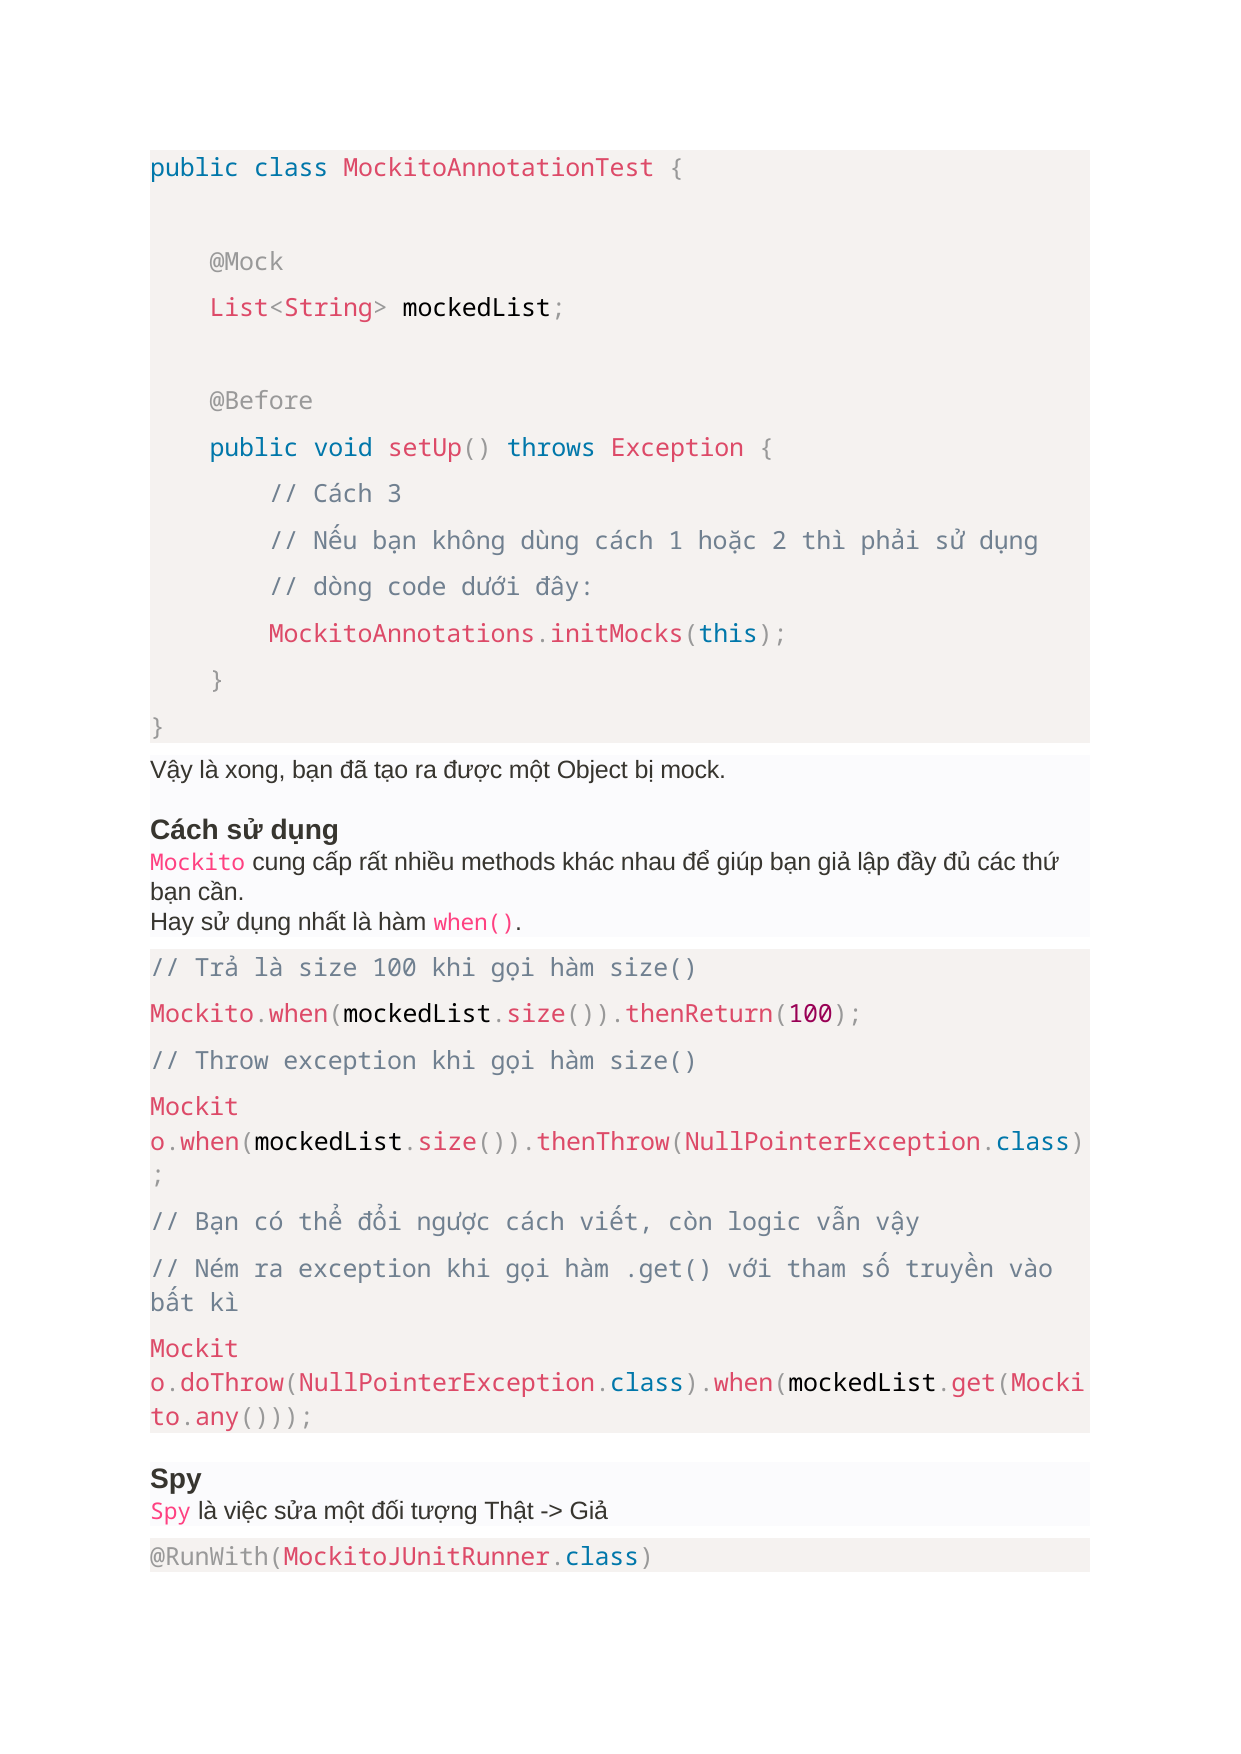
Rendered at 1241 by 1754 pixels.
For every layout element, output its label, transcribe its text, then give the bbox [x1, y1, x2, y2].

text // Throw exception khi gọi hàm size() [150, 1042, 1090, 1077]
text Spy [150, 1462, 1090, 1495]
text Hay sử dụng nhất là hàm when(). [150, 906, 1090, 937]
text Spy là việc sửa một đối tượng Thật -> Giả [150, 1495, 1090, 1526]
text // Bạn có thể đổi ngược cách viết, còn logic vẫn vậy [150, 1204, 1090, 1238]
text Cách sử dụng [150, 813, 1090, 846]
text Mockito cung cấp rất nhiều methods khác nhau để giúp bạn giả lập đầy đủ các thứ bạn cần. [150, 846, 1090, 906]
text @Before [150, 383, 1090, 417]
text public class MockitoAnnotationTest { [150, 150, 1090, 184]
text @Mock [150, 243, 1090, 277]
text Mockito.when(mockedList.size()).thenReturn(100); [150, 996, 1090, 1030]
text Mockito.doThrow(NullPointerException.class).when(mockedList.get(Mockito.any())); [150, 1331, 1090, 1433]
text // Ném ra exception khi gọi hàm .get() với tham số truyền vào bất kì [150, 1250, 1090, 1318]
text // dòng code dưới đây: [150, 569, 1090, 603]
text } [150, 662, 1090, 696]
text List<String> mockedList; [150, 290, 1090, 324]
text Vậy là xong, bạn đã tạo ra được một Object bị mock. [150, 755, 1090, 784]
text // Nếu bạn không dùng cách 1 hoặc 2 thì phải sử dụng [150, 522, 1090, 557]
text public void setUp() throws Exception { [150, 429, 1090, 463]
text @RunWith(MockitoJUnitRunner.class) [150, 1538, 1090, 1572]
text Mockito.when(mockedList.size()).thenThrow(NullPointerException.class); [150, 1089, 1090, 1191]
text // Trả là size 100 khi gọi hàm size() [150, 949, 1090, 983]
text // Cách 3 [150, 476, 1090, 510]
text } [150, 709, 1090, 743]
text MockitoAnnotations.initMocks(this); [150, 616, 1090, 650]
